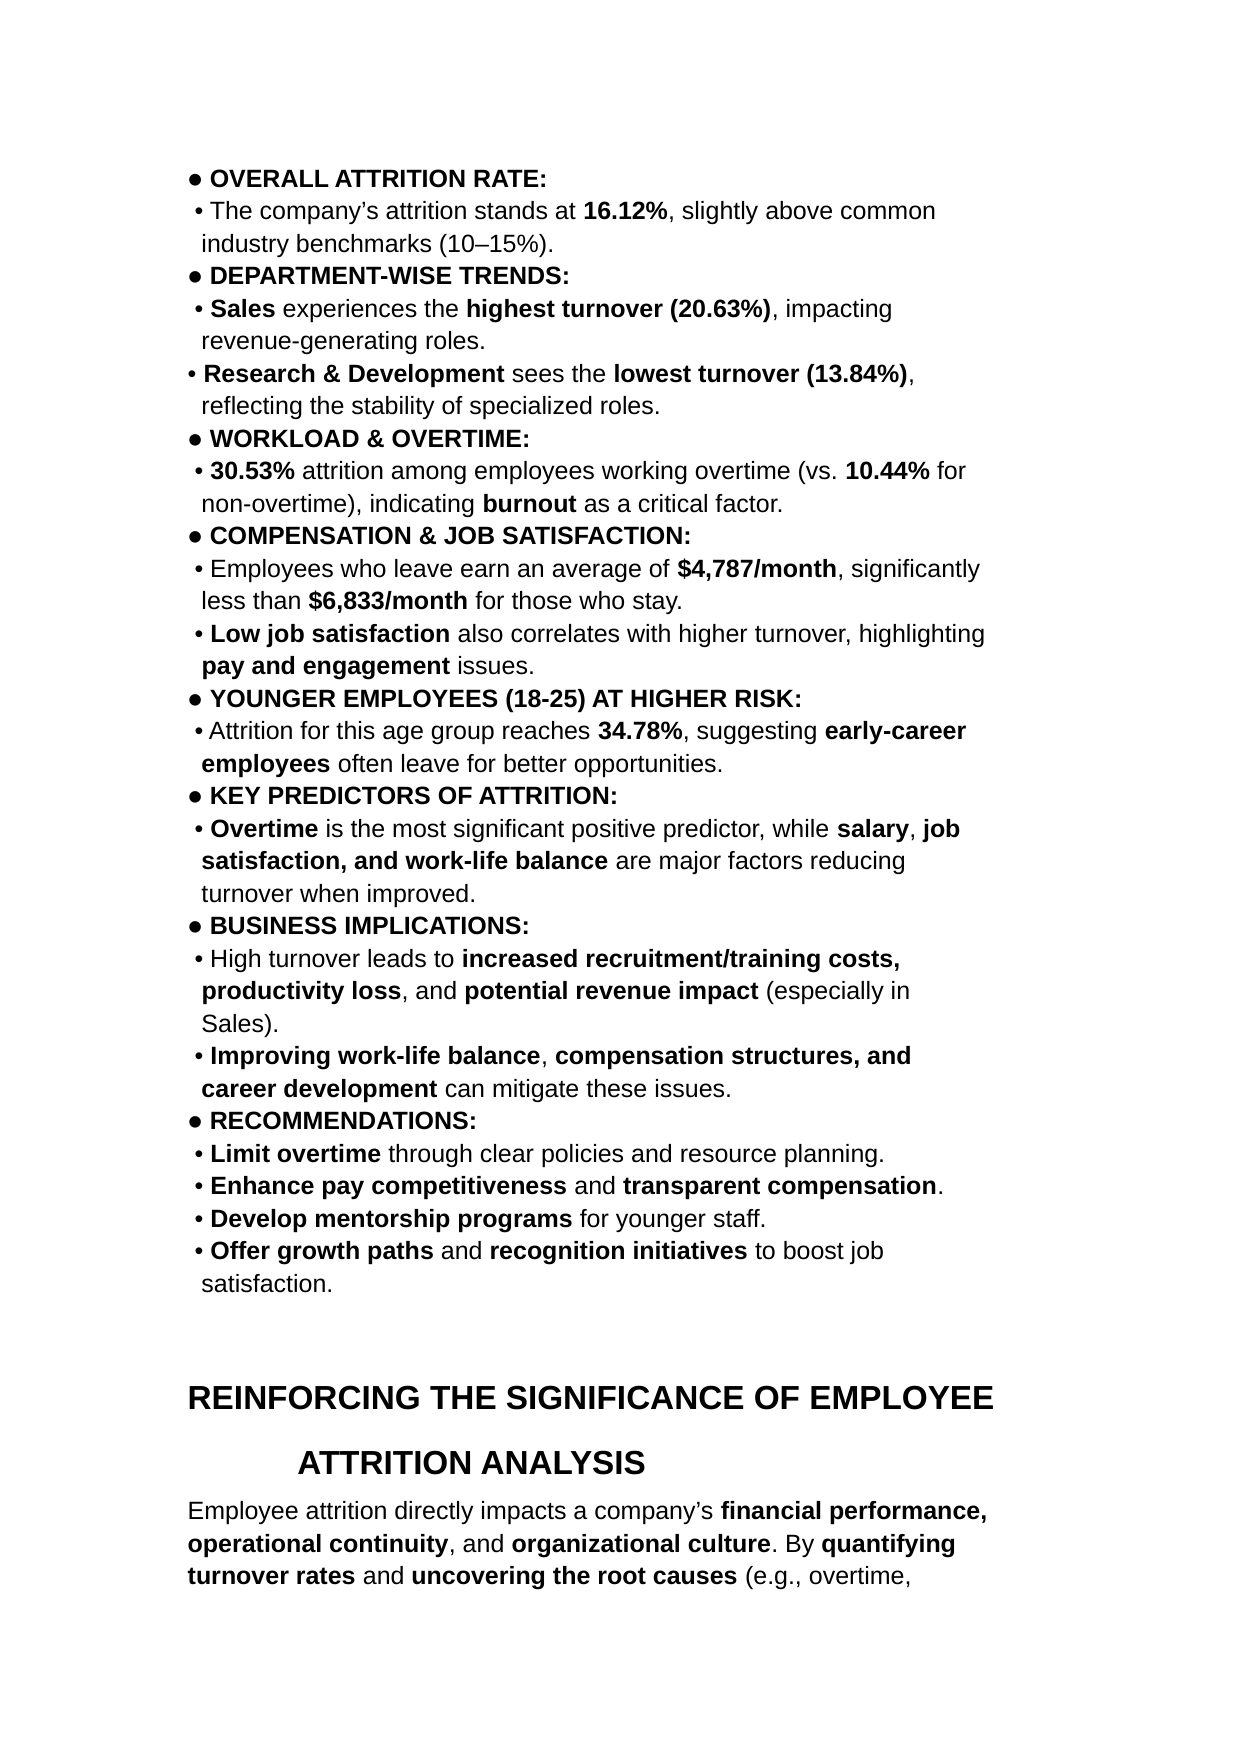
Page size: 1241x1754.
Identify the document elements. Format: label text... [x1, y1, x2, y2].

text ● RECOMMENDATIONS: [187, 1104, 1053, 1137]
text employees often leave for better opportunities. [187, 747, 1053, 779]
text turnover when improved. [187, 877, 1053, 909]
text ● DEPARTMENT-WISE TRENDS: [187, 259, 1053, 292]
text career development can mitigate these issues. [187, 1072, 1053, 1104]
text • The company’s attrition stands at 16.12%, slightly above common [187, 194, 1053, 227]
text • Overtime is the most significant positive predictor, while salary, job [187, 812, 1053, 844]
text productivity loss, and potential revenue impact (especially in [187, 974, 1053, 1007]
text • Attrition for this age group reaches 34.78%, suggesting early-career [187, 714, 1053, 747]
text • Research & Development sees the lowest turnover (13.84%), [187, 357, 1053, 389]
text Sales). [187, 1007, 1053, 1039]
text • Sales experiences the highest turnover (20.63%), impacting [187, 292, 1053, 324]
text • Improving work-life balance, compensation structures, and [187, 1039, 1053, 1072]
text ● WORKLOAD & OVERTIME: [187, 422, 1053, 454]
text satisfaction. [187, 1267, 1053, 1299]
text • Employees who leave earn an average of $4,787/month, significantly [187, 552, 1053, 584]
text non-overtime), indicating burnout as a critical factor. [187, 487, 1053, 519]
text • Limit overtime through clear policies and resource planning. [187, 1137, 1053, 1169]
text satisfaction, and work-life balance are major factors reducing [187, 844, 1053, 877]
text ● COMPENSATION & JOB SATISFACTION: [187, 519, 1053, 552]
text • Offer growth paths and recognition initiatives to boost job [187, 1234, 1053, 1267]
text less than $6,833/month for those who stay. [187, 584, 1053, 617]
text • 30.53% attrition among employees working overtime (vs. 10.44% for [187, 454, 1053, 487]
text • High turnover leads to increased recruitment/training costs, [187, 942, 1053, 974]
text revenue-generating roles. [187, 324, 1053, 357]
text ● YOUNGER EMPLOYEES (18-25) AT HIGHER RISK: [187, 682, 1053, 714]
text • Low job satisfaction also correlates with higher turnover, highlighting [187, 617, 1053, 649]
text • Develop mentorship programs for younger staff. [187, 1202, 1053, 1234]
text Employee attrition directly impacts a company’s financial performance, [187, 1494, 1053, 1527]
text ● OVERALL ATTRITION RATE: [187, 162, 1053, 194]
text • Enhance pay competitiveness and transparent compensation. [187, 1169, 1053, 1202]
text industry benchmarks (10–15%). [187, 227, 1053, 259]
text operational continuity, and organizational culture. By quantifying [187, 1527, 1053, 1559]
text ATTRITION ANALYSIS [187, 1429, 1053, 1494]
text ● KEY PREDICTORS OF ATTRITION: [187, 779, 1053, 812]
text pay and engagement issues. [187, 649, 1053, 682]
text ● BUSINESS IMPLICATIONS: [187, 909, 1053, 942]
text REINFORCING THE SIGNIFICANCE OF EMPLOYEE [187, 1364, 1053, 1429]
text reflecting the stability of specialized roles. [187, 389, 1053, 422]
text turnover rates and uncovering the root causes (e.g., overtime, [187, 1559, 1053, 1592]
